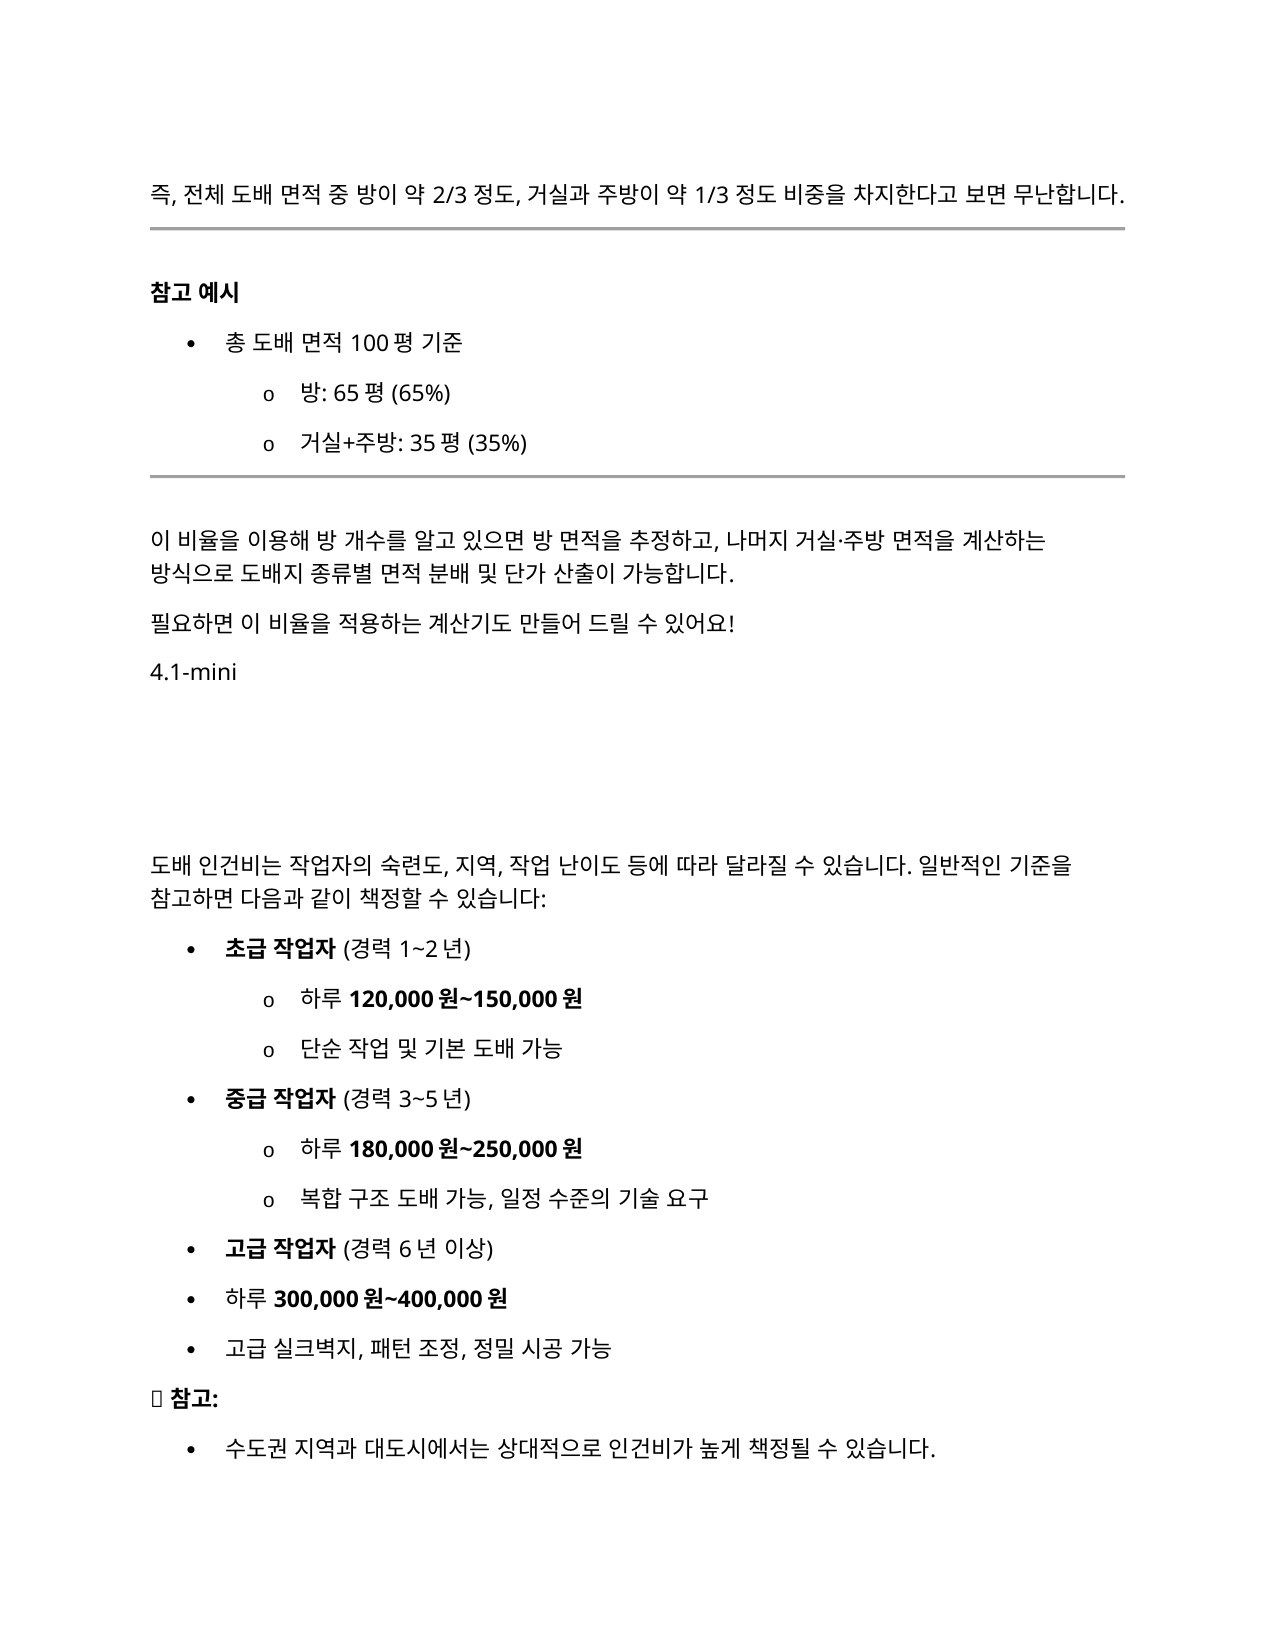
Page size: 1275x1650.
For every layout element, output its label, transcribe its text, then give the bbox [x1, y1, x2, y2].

list 고급 실크벽지, 패턴 조정, 정밀 시공 가능 [187, 1331, 1125, 1364]
list 하루 180,000원~250,000원 [262, 1131, 1125, 1164]
list 방: 65평 (65%) [262, 375, 1125, 408]
list 하루 120,000원~150,000원 [262, 981, 1125, 1014]
text 도배 인건비는 작업자의 숙련도, 지역, 작업 난이도 등에 따라 달라질 수 있습니다. 일반적인 기준을 참고하면 다음과 같이 책정할 수 있습니다: [150, 848, 1125, 914]
text 4.1-mini [150, 656, 1125, 687]
list 중급 작업자 (경력 3~5년) [187, 1081, 1125, 1114]
list 복합 구조 도배 가능, 일정 수준의 기술 요구 [262, 1181, 1125, 1214]
text 즉, 전체 도배 면적 중 방이 약 2/3 정도, 거실과 주방이 약 1/3 정도 비중을 차지한다고 보면 무난합니다. [150, 177, 1125, 211]
list 단순 작업 및 기본 도배 가능 [262, 1031, 1125, 1064]
list 고급 작업자 (경력 6년 이상) [187, 1231, 1125, 1264]
list 총 도배 면적 100평 기준 [187, 325, 1125, 358]
list 하루 300,000원~400,000원 [187, 1281, 1125, 1314]
list 거실+주방: 35평 (35%) [262, 425, 1125, 458]
list 초급 작업자 (경력 1~2년) [187, 931, 1125, 964]
text 📌 참고: [150, 1381, 1125, 1414]
text 참고 예시 [150, 275, 1125, 308]
text 이 비율을 이용해 방 개수를 알고 있으면 방 면적을 추정하고, 나머지 거실·주방 면적을 계산하는 방식으로 도배지 종류별 면적 분배 및 단가 산출이 가능합니다. [150, 523, 1125, 589]
list 수도권 지역과 대도시에서는 상대적으로 인건비가 높게 책정될 수 있습니다. [187, 1431, 1125, 1464]
text 필요하면 이 비율을 적용하는 계산기도 만들어 드릴 수 있어요! [150, 606, 1125, 639]
